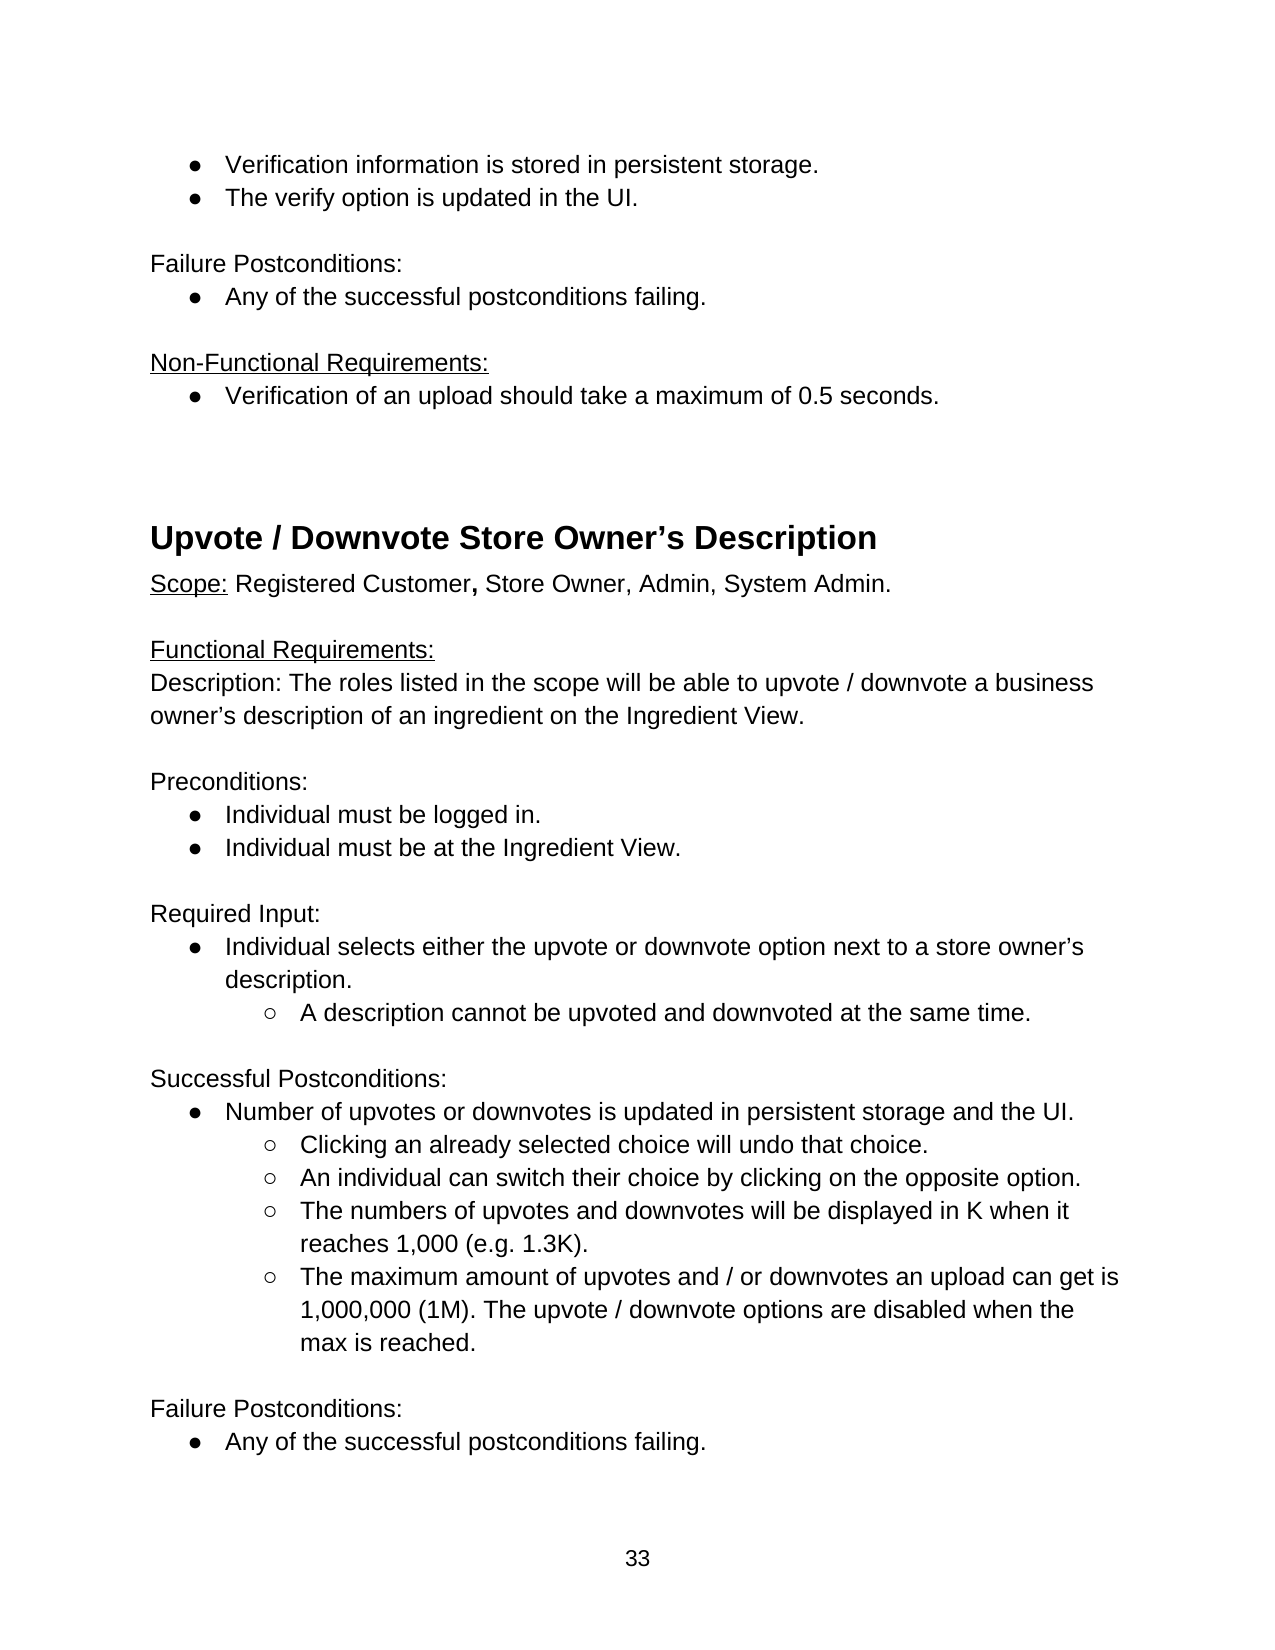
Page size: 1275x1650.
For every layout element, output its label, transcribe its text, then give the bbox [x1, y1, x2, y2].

list Any of the successful postconditions failing. [187, 1427, 1125, 1456]
text Required Input: [150, 899, 1125, 928]
list Any of the successful postconditions failing. [187, 282, 1125, 311]
list Verification information is stored in persistent storage. [187, 150, 1125, 179]
list The verify option is updated in the UI. [187, 183, 1125, 212]
list Individual must be at the Ingredient View. [187, 833, 1125, 862]
text Failure Postconditions: [150, 249, 1125, 278]
list Number of upvotes or downvotes is updated in persistent storage and the UI. [187, 1097, 1125, 1126]
list The maximum amount of upvotes and / or downvotes an upload can get is 1,000,000 (1M). The upvote / downvote options are disabled when the max is reached. [262, 1262, 1125, 1357]
list A description cannot be upvoted and downvoted at the same time. [262, 998, 1125, 1027]
text Scope: Registered Customer, Store Owner, Admin, System Admin. [150, 569, 1125, 597]
list An individual can switch their choice by clicking on the opposite option. [262, 1163, 1125, 1192]
list Individual must be logged in. [187, 800, 1125, 828]
list Verification of an upload should take a maximum of 0.5 seconds. [187, 381, 1125, 410]
text Successful Postconditions: [150, 1064, 1125, 1093]
text Functional Requirements: [150, 635, 1125, 663]
list Individual selects either the upvote or downvote option next to a store owner’s description. [187, 932, 1125, 994]
subtitle Upvote / Downvote Store Owner’s Description [150, 518, 1125, 556]
text Non-Functional Requirements: [150, 348, 1125, 377]
list The numbers of upvotes and downvotes will be displayed in K when it reaches 1,000 (e.g. 1.3K). [262, 1196, 1125, 1258]
text Failure Postconditions: [150, 1394, 1125, 1423]
text Preconditions: [150, 767, 1125, 796]
list Clicking an already selected choice will undo that choice. [262, 1130, 1125, 1159]
text Description: The roles listed in the scope will be able to upvote / downvote a business owner’s description of an ingredient on the Ingredient View. [150, 668, 1125, 729]
